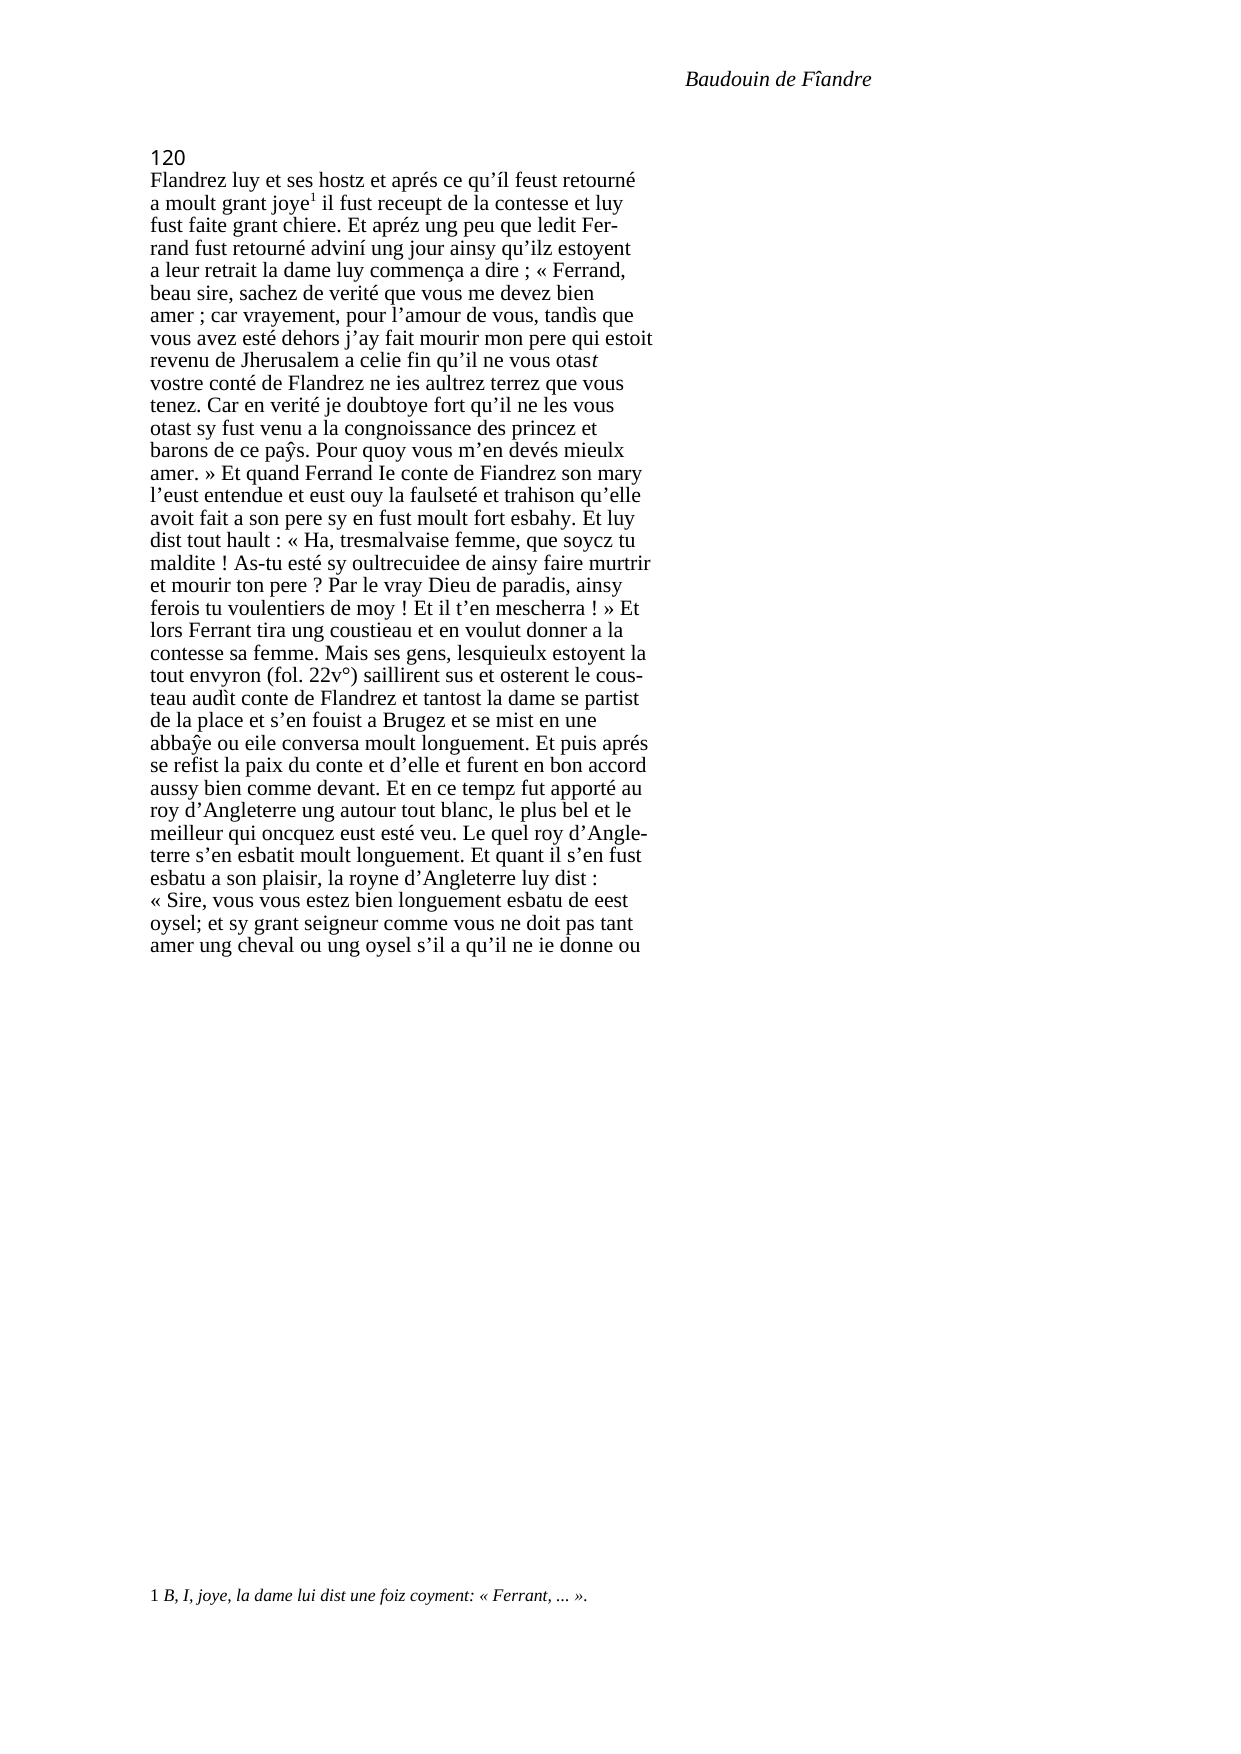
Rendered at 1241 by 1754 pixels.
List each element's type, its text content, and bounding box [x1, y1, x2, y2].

text 120 [150, 149, 1090, 170]
text Flandrez luy et ses hostz et aprés ce qu’íl feust retourné a moult grant joye il fust receupt de la contesse et luy fust faite grant chiere. Et apréz ung peu que ledit Fer- rand fust retourné adviní ung jour ainsy qu’ilz estoyent a leur retrait la dame luy commença a dire ; « Ferrand, beau sire, sachez de verité que vous me devez bien amer ; car vrayement, pour l’amour de vous, tandìs que vous avez esté dehors j’ay fait mourir mon pere qui estoit revenu de Jherusalem a celie fin qu’il ne vous otast vostre conté de Flandrez ne ies aultrez terrez que vous tenez. Car en verité je doubtoye fort qu’il ne les vous otast sy fust venu a la congnoissance des princez et barons de ce paŷs. Pour quoy vous m’en devés mieulx amer. » Et quand Ferrand Ie conte de Fiandrez son mary l’eust entendue et eust ouy la faulseté et trahison qu’elle avoit fait a son pere sy en fust moult fort esbahy. Et luy dist tout hault : « Ha, tresmalvaise femme, que soycz tu maldite ! As-tu esté sy oultrecuidee de ainsy faire murtrir et mourir ton pere ? Par le vray Dieu de paradis, ainsy ferois tu voulentiers de moy ! Et il t’en mescherra ! » Et lors Ferrant tira ung coustieau et en voulut donner a la contesse sa femme. Mais ses gens, lesquieulx estoyent la tout envyron (fol. 22v°) saillirent sus et osterent le cous- teau audìt conte de Flandrez et tantost la dame se partist de la place et s’en fouist a Brugez et se mist en une abbaŷe ou eile conversa moult longuement. Et puis aprés se refist la paix du conte et d’elle et furent en bon accord aussy bien comme devant. Et en ce tempz fut apporté au roy d’Angleterre ung autour tout blanc, le plus bel et le meilleur qui oncquez eust esté veu. Le quel roy d’Angle- terre s’en esbatit moult longuement. Et quant il s’en fust esbatu a son plaisir, la royne d’Angleterre luy dist : « Sire, vous vous estez bien longuement esbatu de eest oysel; et sy grant seigneur comme vous ne doit pas tant amer ung cheval ou ung oysel s’il a qu’il ne ie donne ou [150, 170, 1090, 957]
